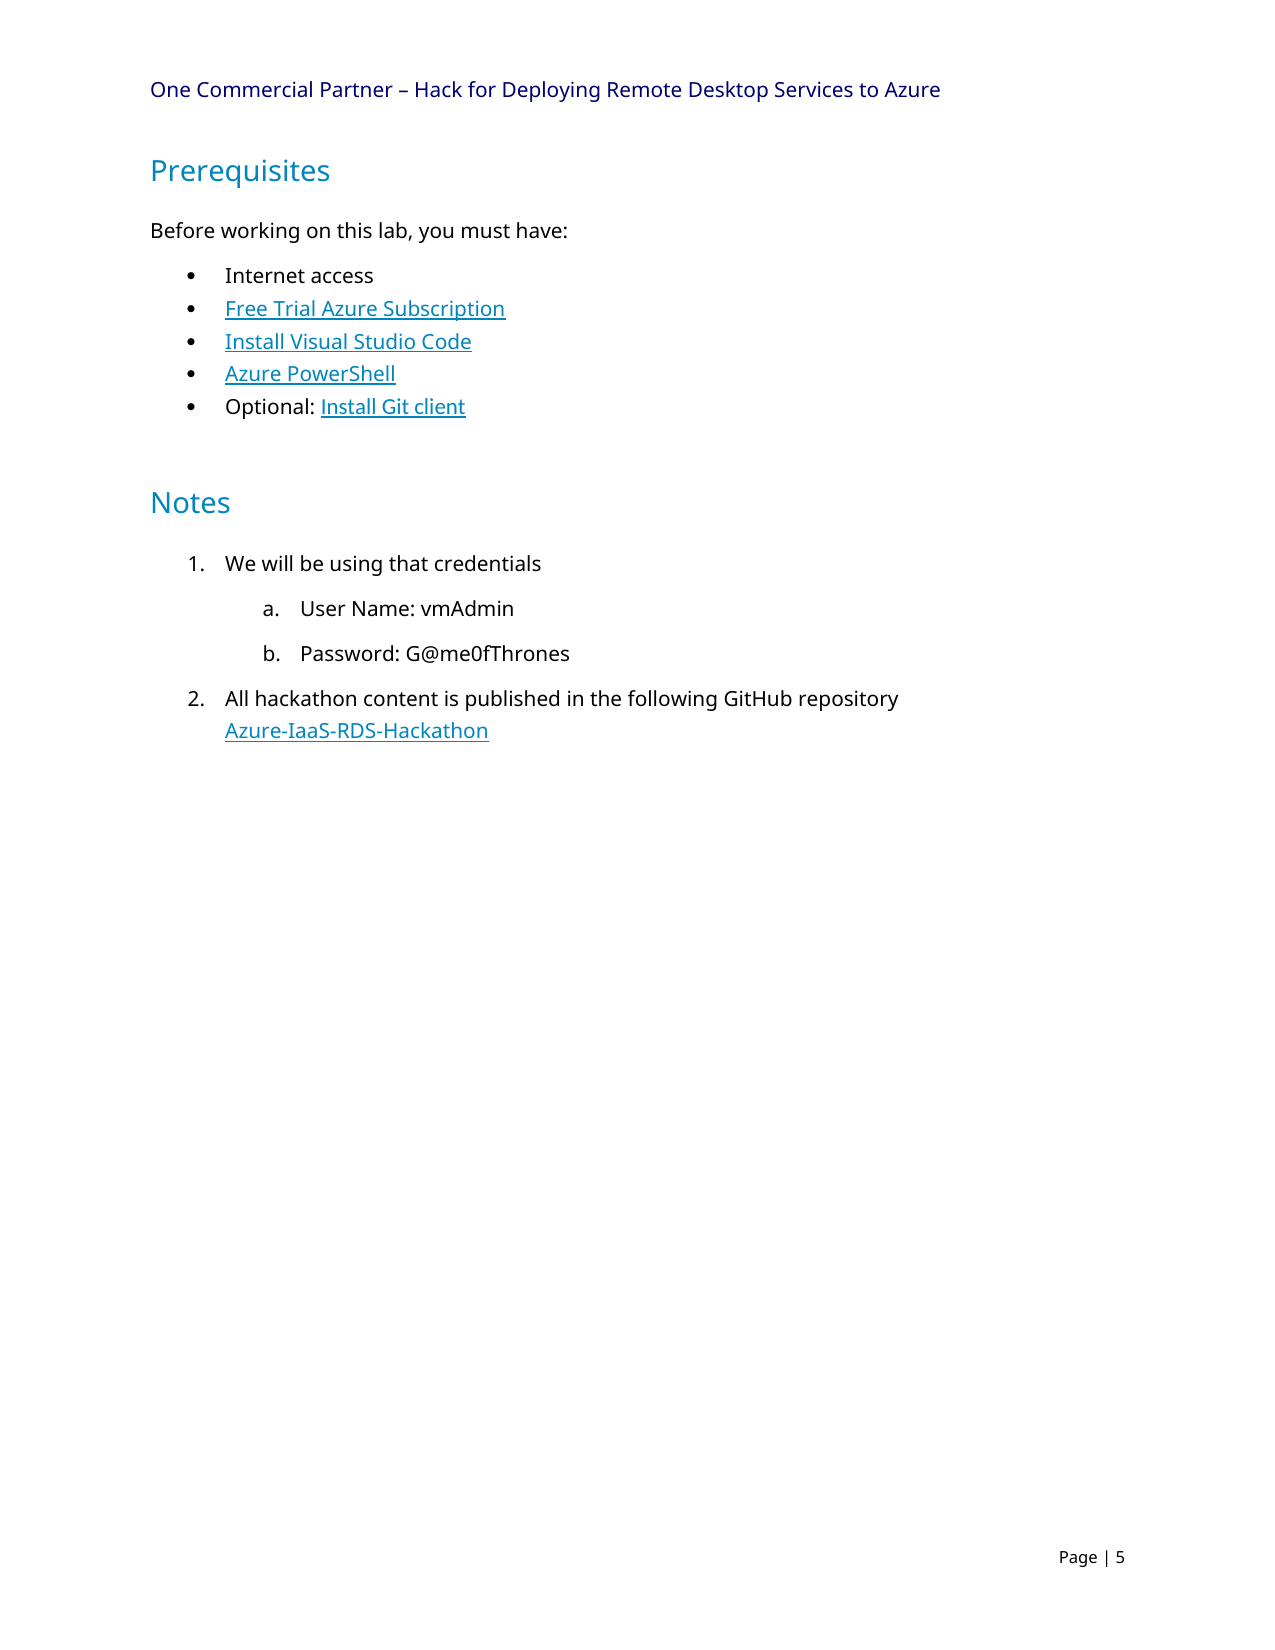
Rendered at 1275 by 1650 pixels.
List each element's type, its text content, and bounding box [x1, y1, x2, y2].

subtitle Notes [150, 482, 1125, 522]
list User Name: vmAdmin [262, 594, 1125, 622]
text Before working on this lab, you must have: [150, 216, 1125, 245]
list Optional: Install Git client [187, 392, 1125, 420]
list Install Visual Studio Code [187, 327, 1125, 355]
subtitle Prerequisites [150, 150, 1125, 190]
list Azure PowerShell [187, 359, 1125, 388]
list All hackathon content is published in the following GitHub repository Azure-IaaS-RDS-Hackathon [187, 684, 1125, 745]
list Password: G@me0fThrones [262, 639, 1125, 667]
list Internet access [187, 262, 1125, 290]
list We will be using that credentials [187, 549, 1125, 577]
list Free Trial Azure Subscription [187, 294, 1125, 323]
